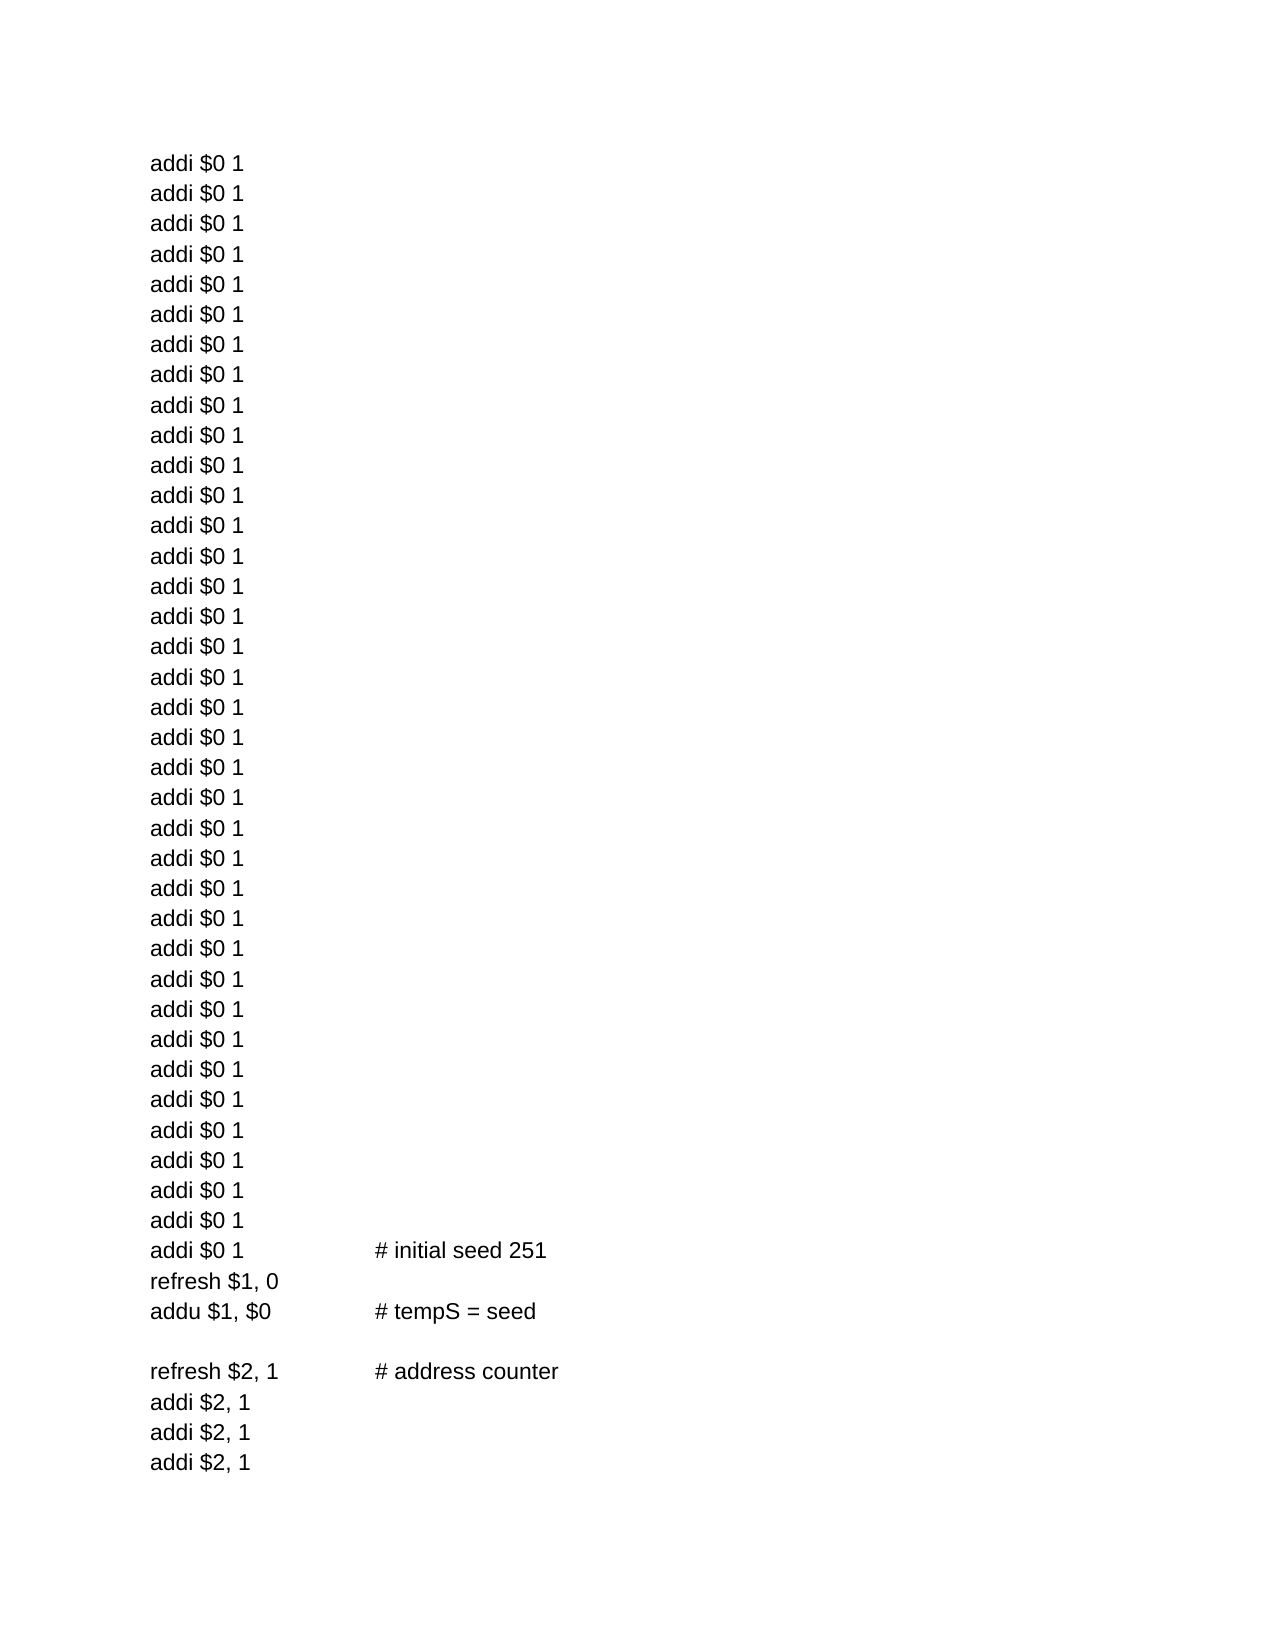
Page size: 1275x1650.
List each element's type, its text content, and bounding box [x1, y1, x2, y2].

text addi $0 1 [150, 241, 1125, 267]
text addi $0 1 [150, 150, 1125, 176]
text addi $2, 1 [150, 1449, 1125, 1475]
text addi $0 1 [150, 1026, 1125, 1052]
text addi $0 1 [150, 996, 1125, 1022]
text addi $0 1 [150, 663, 1125, 690]
text addi $0 1 [150, 331, 1125, 358]
text addi $0 1 [150, 271, 1125, 297]
text refresh $1, 0 [150, 1268, 1125, 1294]
text addi $0 1 [150, 180, 1125, 207]
text addi $0 1 [150, 966, 1125, 992]
text refresh $2, 1 # address counter [150, 1358, 1125, 1385]
text addi $0 1 [150, 482, 1125, 509]
text addi $0 1 [150, 422, 1125, 448]
text addi $0 1 [150, 1117, 1125, 1143]
text addi $0 1 [150, 361, 1125, 388]
text addi $0 1 [150, 1147, 1125, 1173]
text addi $0 1 [150, 1086, 1125, 1113]
text addi $0 1 [150, 875, 1125, 901]
text addi $0 1 [150, 603, 1125, 629]
text addi $0 1 [150, 301, 1125, 327]
text addi $0 1 [150, 724, 1125, 750]
text addi $0 1 [150, 1056, 1125, 1083]
text addi $0 1 [150, 694, 1125, 720]
text addi $2, 1 [150, 1419, 1125, 1445]
text addu $1, $0 # tempS = seed [150, 1298, 1125, 1324]
text addi $0 1 [150, 543, 1125, 569]
text addi $0 1 [150, 512, 1125, 539]
text addi $0 1 [150, 754, 1125, 781]
text addi $0 1 [150, 1177, 1125, 1203]
text addi $0 1 [150, 935, 1125, 962]
text addi $0 1 [150, 573, 1125, 599]
text addi $2, 1 [150, 1388, 1125, 1415]
text addi $0 1 [150, 633, 1125, 660]
text addi $0 1 [150, 784, 1125, 811]
text addi $0 1 [150, 210, 1125, 237]
text addi $0 1 [150, 905, 1125, 932]
text addi $0 1 [150, 1207, 1125, 1234]
text addi $0 1 [150, 392, 1125, 418]
text addi $0 1 # initial seed 251 [150, 1237, 1125, 1264]
text addi $0 1 [150, 814, 1125, 841]
text addi $0 1 [150, 452, 1125, 478]
text addi $0 1 [150, 845, 1125, 871]
